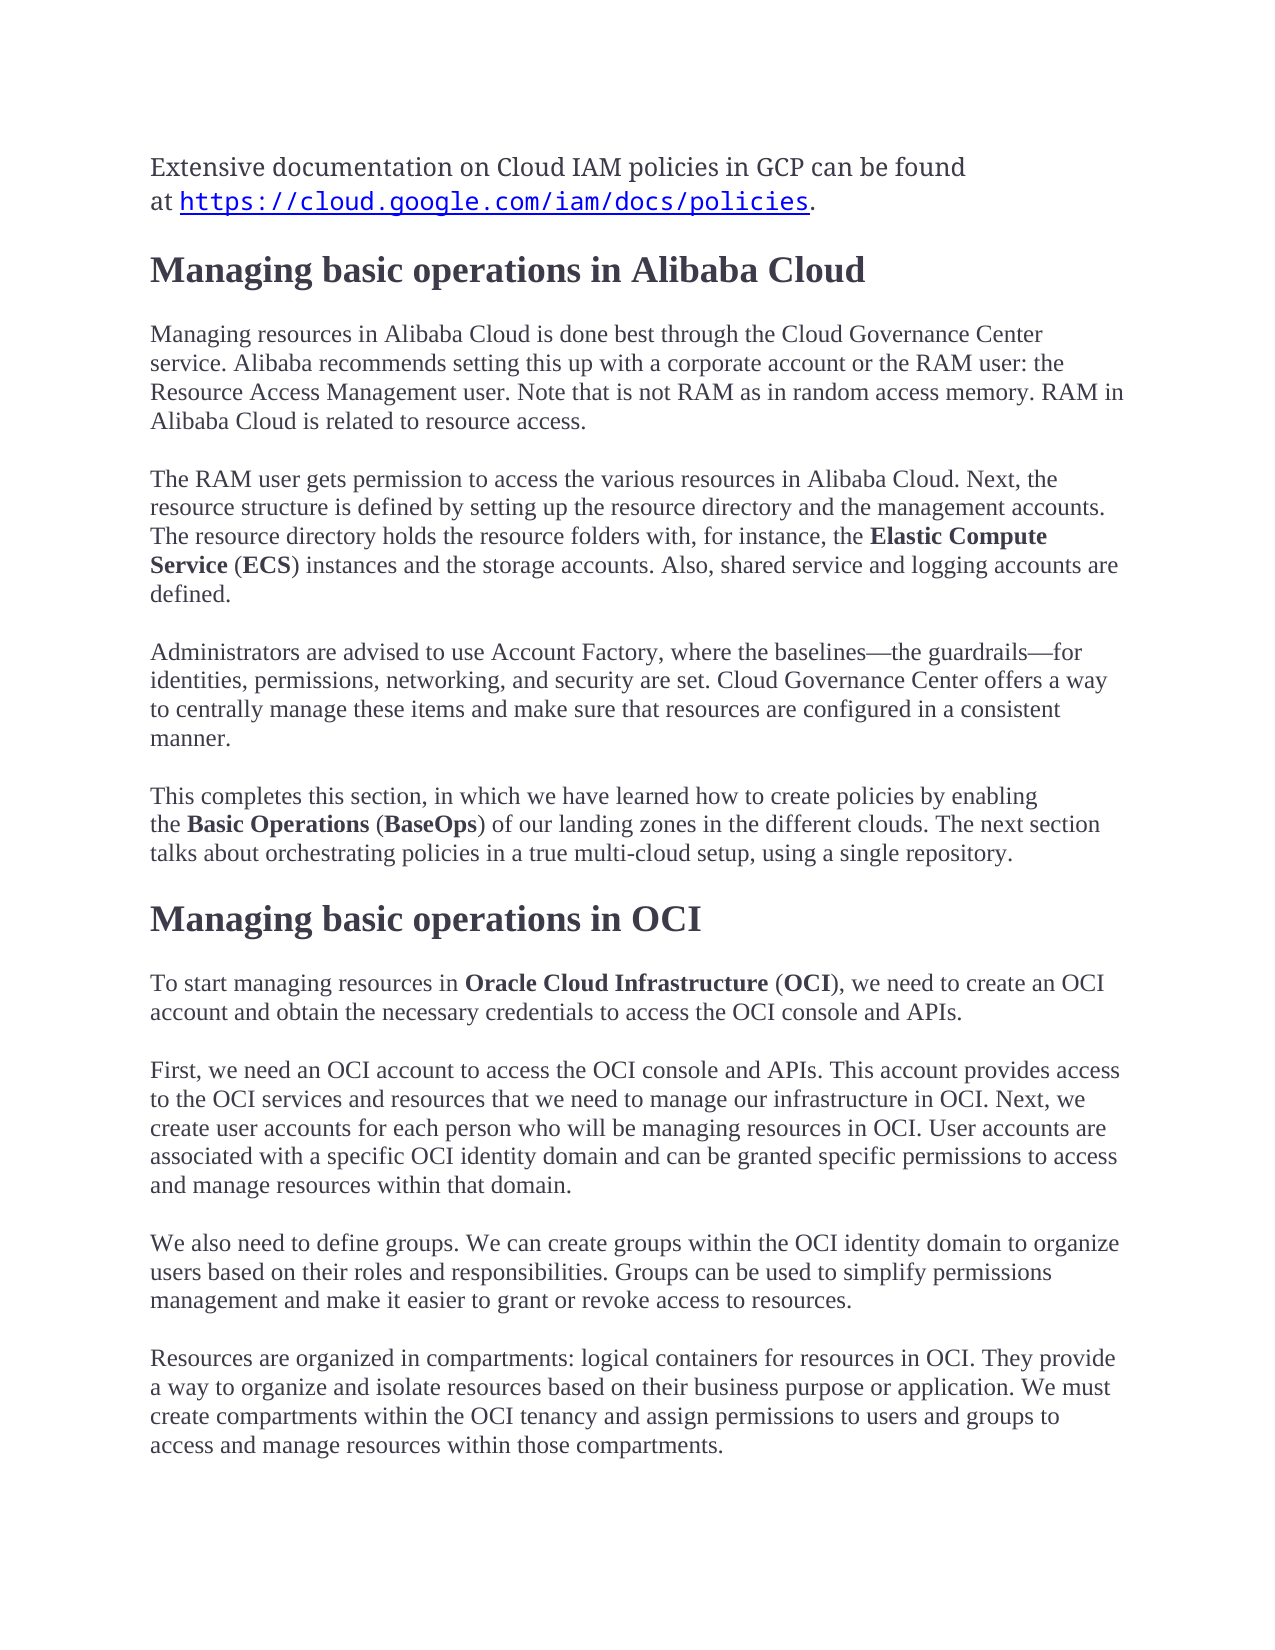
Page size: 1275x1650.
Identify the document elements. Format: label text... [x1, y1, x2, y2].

text The RAM user gets permission to access the various resources in Alibaba Cloud. Next, the resource structure is defined by setting up the resource directory and the management accounts. The resource directory holds the resource folders with, for instance, the Elastic Compute Service (ECS) instances and the storage accounts. Also, shared service and logging accounts are defined. [150, 464, 1125, 607]
text Managing basic operations in Alibaba Cloud [150, 247, 1125, 290]
text To start managing resources in Oracle Cloud Infrastructure (OCI), we need to create an OCI account and obtain the necessary credentials to access the OCI console and APIs. [150, 968, 1125, 1026]
text Managing basic operations in OCI [150, 896, 1125, 939]
text This completes this section, in which we have learned how to create policies by enabling the Basic Operations (BaseOps) of our landing zones in the different clouds. The next section talks about orchestrating policies in a true multi-cloud setup, using a single repository. [150, 781, 1125, 867]
text First, we need an OCI account to access the OCI console and APIs. This account provides access to the OCI services and resources that we need to manage our infrastructure in OCI. Next, we create user accounts for each person who will be managing resources in OCI. User accounts are associated with a specific OCI identity domain and can be granted specific permissions to access and manage resources within that domain. [150, 1055, 1125, 1199]
text Administrators are advised to use Account Factory, where the baselines—the guardrails—for identities, permissions, networking, and security are set. Cloud Governance Center offers a way to centrally manage these items and make sure that resources are configured in a consistent manner. [150, 637, 1125, 752]
text Extensive documentation on Cloud IAM policies in GCP can be found at https://cloud.google.com/iam/docs/policies. [150, 150, 1125, 218]
text Managing resources in Alibaba Cloud is done best through the Cloud Governance Center service. Alibaba recommends setting this up with a corporate account or the RAM user: the Resource Access Management user. Note that is not RAM as in random access memory. RAM in Alibaba Cloud is related to resource access. [150, 319, 1125, 434]
text Resources are organized in compartments: logical containers for resources in OCI. They provide a way to organize and isolate resources based on their business purpose or application. We must create compartments within the OCI tenancy and assign permissions to users and groups to access and manage resources within those compartments. [150, 1343, 1125, 1458]
text We also need to define groups. We can create groups within the OCI identity domain to organize users based on their roles and responsibilities. Groups can be used to simplify permissions management and make it easier to grant or revoke access to resources. [150, 1228, 1125, 1314]
